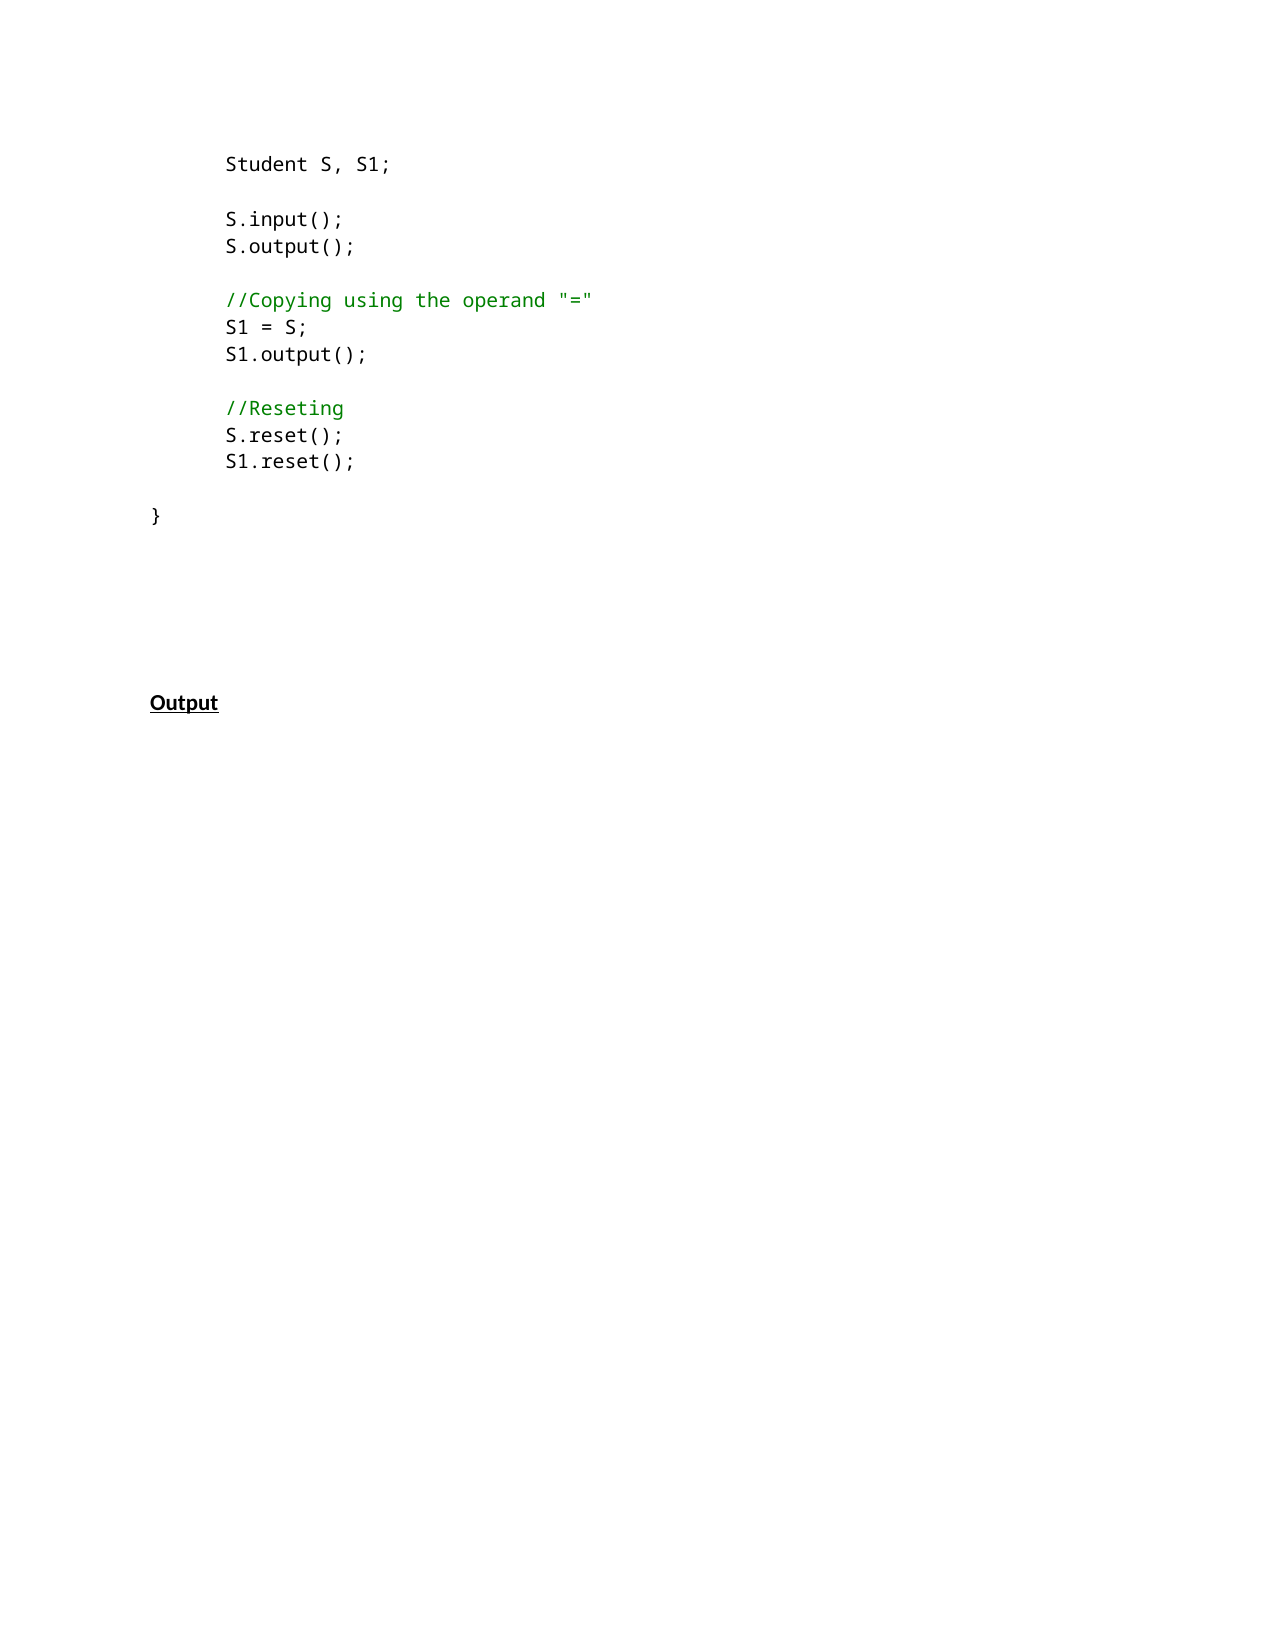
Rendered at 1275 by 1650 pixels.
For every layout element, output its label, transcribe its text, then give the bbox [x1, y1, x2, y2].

text Student S, S1; [150, 150, 1125, 177]
text S1.output(); [150, 340, 1125, 367]
text S1 = S; [150, 313, 1125, 340]
text S1.reset(); [150, 448, 1125, 475]
text } [150, 502, 1125, 529]
text S.input(); [150, 205, 1125, 232]
text Output [150, 688, 1125, 716]
text //Reseting [150, 394, 1125, 421]
text S.reset(); [150, 421, 1125, 448]
text //Copying using the operand "=" [150, 286, 1125, 313]
text S.output(); [150, 232, 1125, 259]
